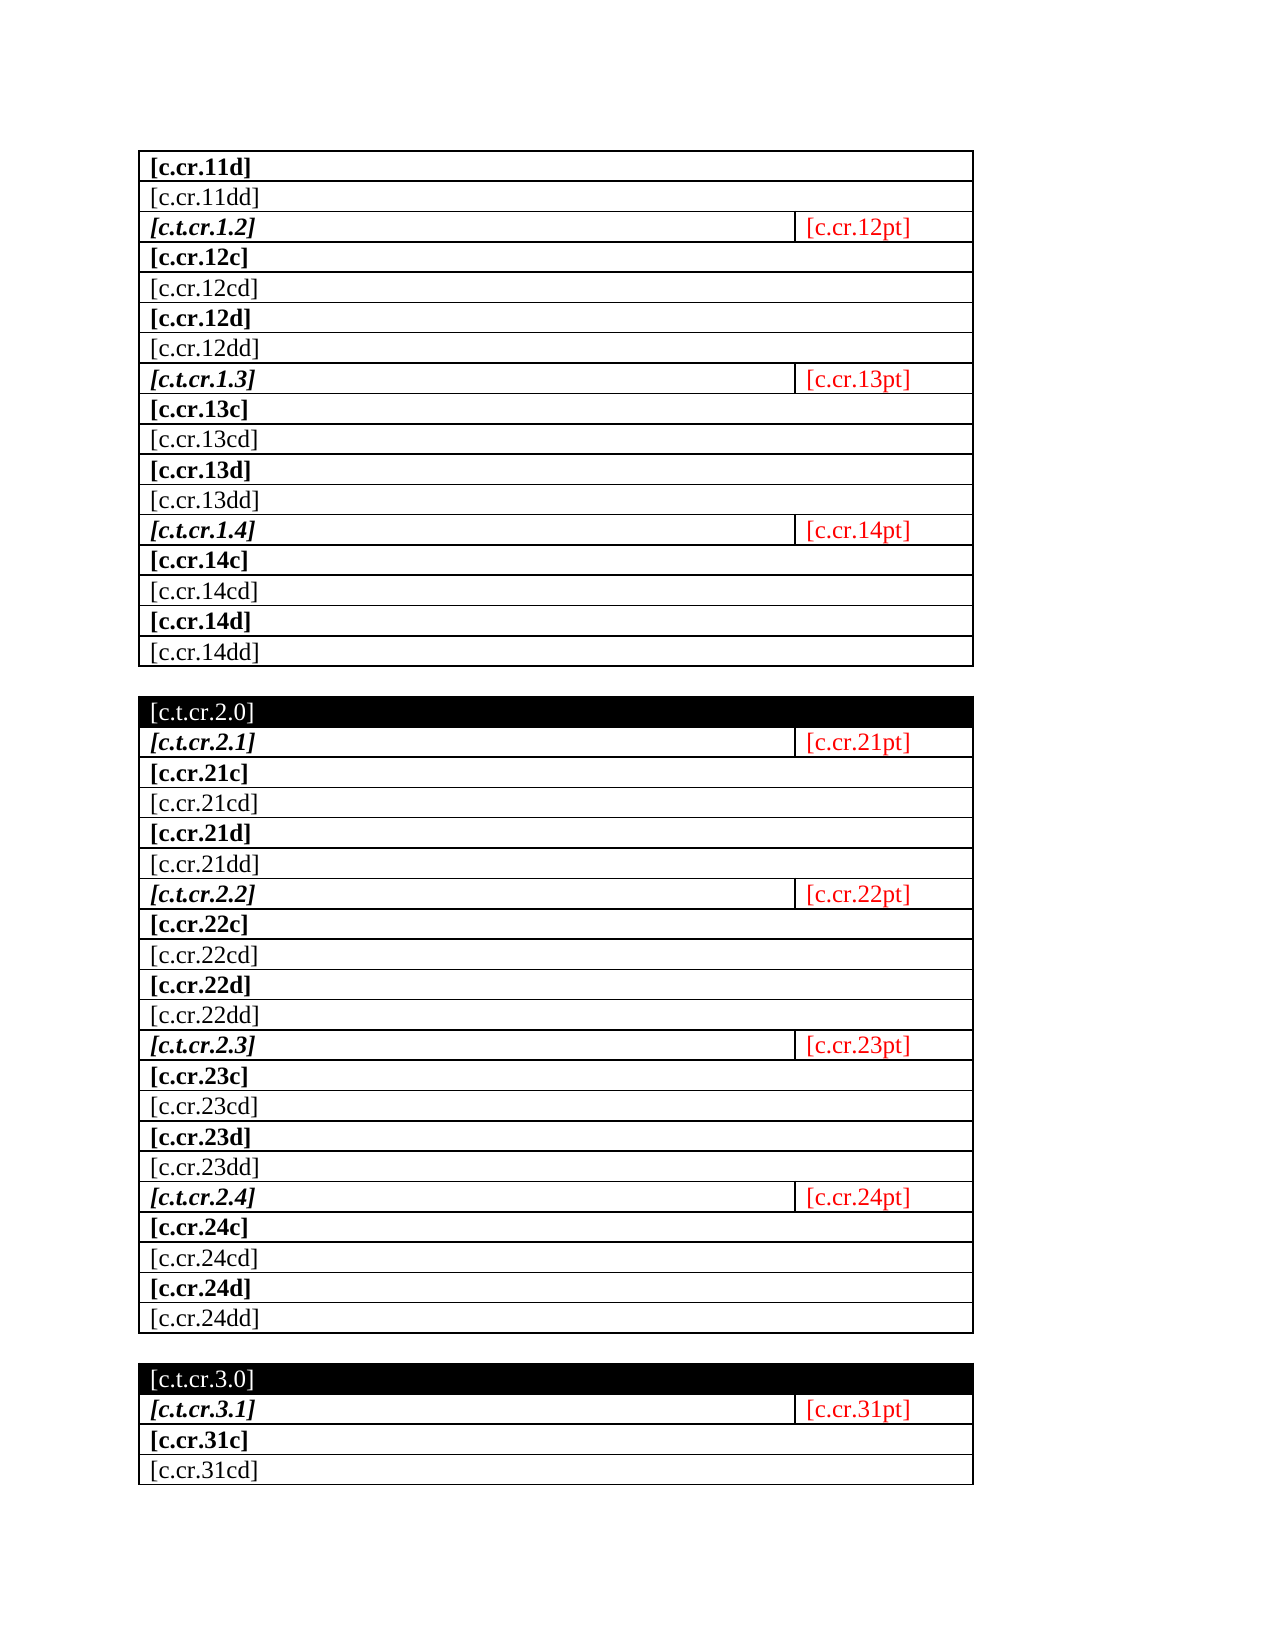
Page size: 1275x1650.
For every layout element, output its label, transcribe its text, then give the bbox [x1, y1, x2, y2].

table_cell [c.cr.23d] [140, 1122, 972, 1150]
table_cell [c.cr.11d] [140, 152, 972, 180]
table_cell [c.cr.14d] [140, 606, 972, 635]
table_cell [c.cr.23pt] [796, 1031, 972, 1059]
table_cell [c.cr.24cd] [140, 1243, 972, 1272]
table_cell [c.cr.24pt] [796, 1182, 972, 1211]
table_cell [c.cr.13c] [140, 394, 972, 423]
table_cell [c.t.cr.3.1] [140, 1395, 794, 1423]
table_cell [c.cr.24d] [140, 1273, 972, 1302]
table_cell [c.cr.14dd] [140, 637, 972, 665]
table_cell [c.cr.23cd] [140, 1091, 972, 1120]
table_cell [c.cr.31pt] [796, 1395, 972, 1423]
table_cell [c.cr.12dd] [140, 333, 972, 362]
table_cell [c.cr.31c] [140, 1425, 972, 1453]
table_cell [c.cr.21pt] [796, 728, 972, 756]
table_cell [c.t.cr.1.4] [140, 515, 794, 544]
table_cell [c.cr.13pt] [796, 364, 972, 392]
table_cell [c.cr.24dd] [140, 1303, 972, 1332]
table_cell [c.cr.22d] [140, 970, 972, 999]
table_cell [c.t.cr.1.2] [140, 212, 794, 241]
table_cell [c.cr.13dd] [140, 485, 972, 514]
table_cell [c.cr.21cd] [140, 788, 972, 817]
table_cell [c.cr.22dd] [140, 1000, 972, 1029]
table_cell [c.cr.12cd] [140, 273, 972, 302]
table_cell [c.cr.13d] [140, 455, 972, 483]
table_cell [c.cr.21d] [140, 818, 972, 847]
table_cell [c.t.cr.1.3] [140, 364, 794, 392]
table_cell [c.cr.13cd] [140, 425, 972, 453]
table_cell [c.cr.21c] [140, 758, 972, 787]
table_cell [c.cr.12pt] [796, 212, 972, 241]
table_cell [c.cr.23dd] [140, 1152, 972, 1181]
table_cell [c.t.cr.2.3] [140, 1031, 794, 1059]
table_cell [c.t.cr.2.1] [140, 728, 794, 756]
table_cell [c.cr.12d] [140, 303, 972, 332]
table_cell [c.t.cr.2.4] [140, 1182, 794, 1211]
table_cell [c.cr.14pt] [796, 515, 972, 544]
table_cell [c.cr.14c] [140, 546, 972, 574]
table_cell [c.cr.11dd] [140, 182, 972, 211]
table_cell [c.t.cr.2.2] [140, 879, 794, 908]
table_cell [c.cr.22c] [140, 910, 972, 938]
table_cell [c.cr.22pt] [796, 879, 972, 908]
table_cell [c.cr.31cd] [140, 1455, 972, 1484]
table_cell [c.cr.22cd] [140, 940, 972, 968]
table_cell [c.cr.24c] [140, 1213, 972, 1241]
table_cell [c.cr.14cd] [140, 576, 972, 605]
table_cell [c.cr.21dd] [140, 849, 972, 877]
table_cell [c.cr.23c] [140, 1061, 972, 1090]
table_cell [c.cr.12c] [140, 243, 972, 271]
